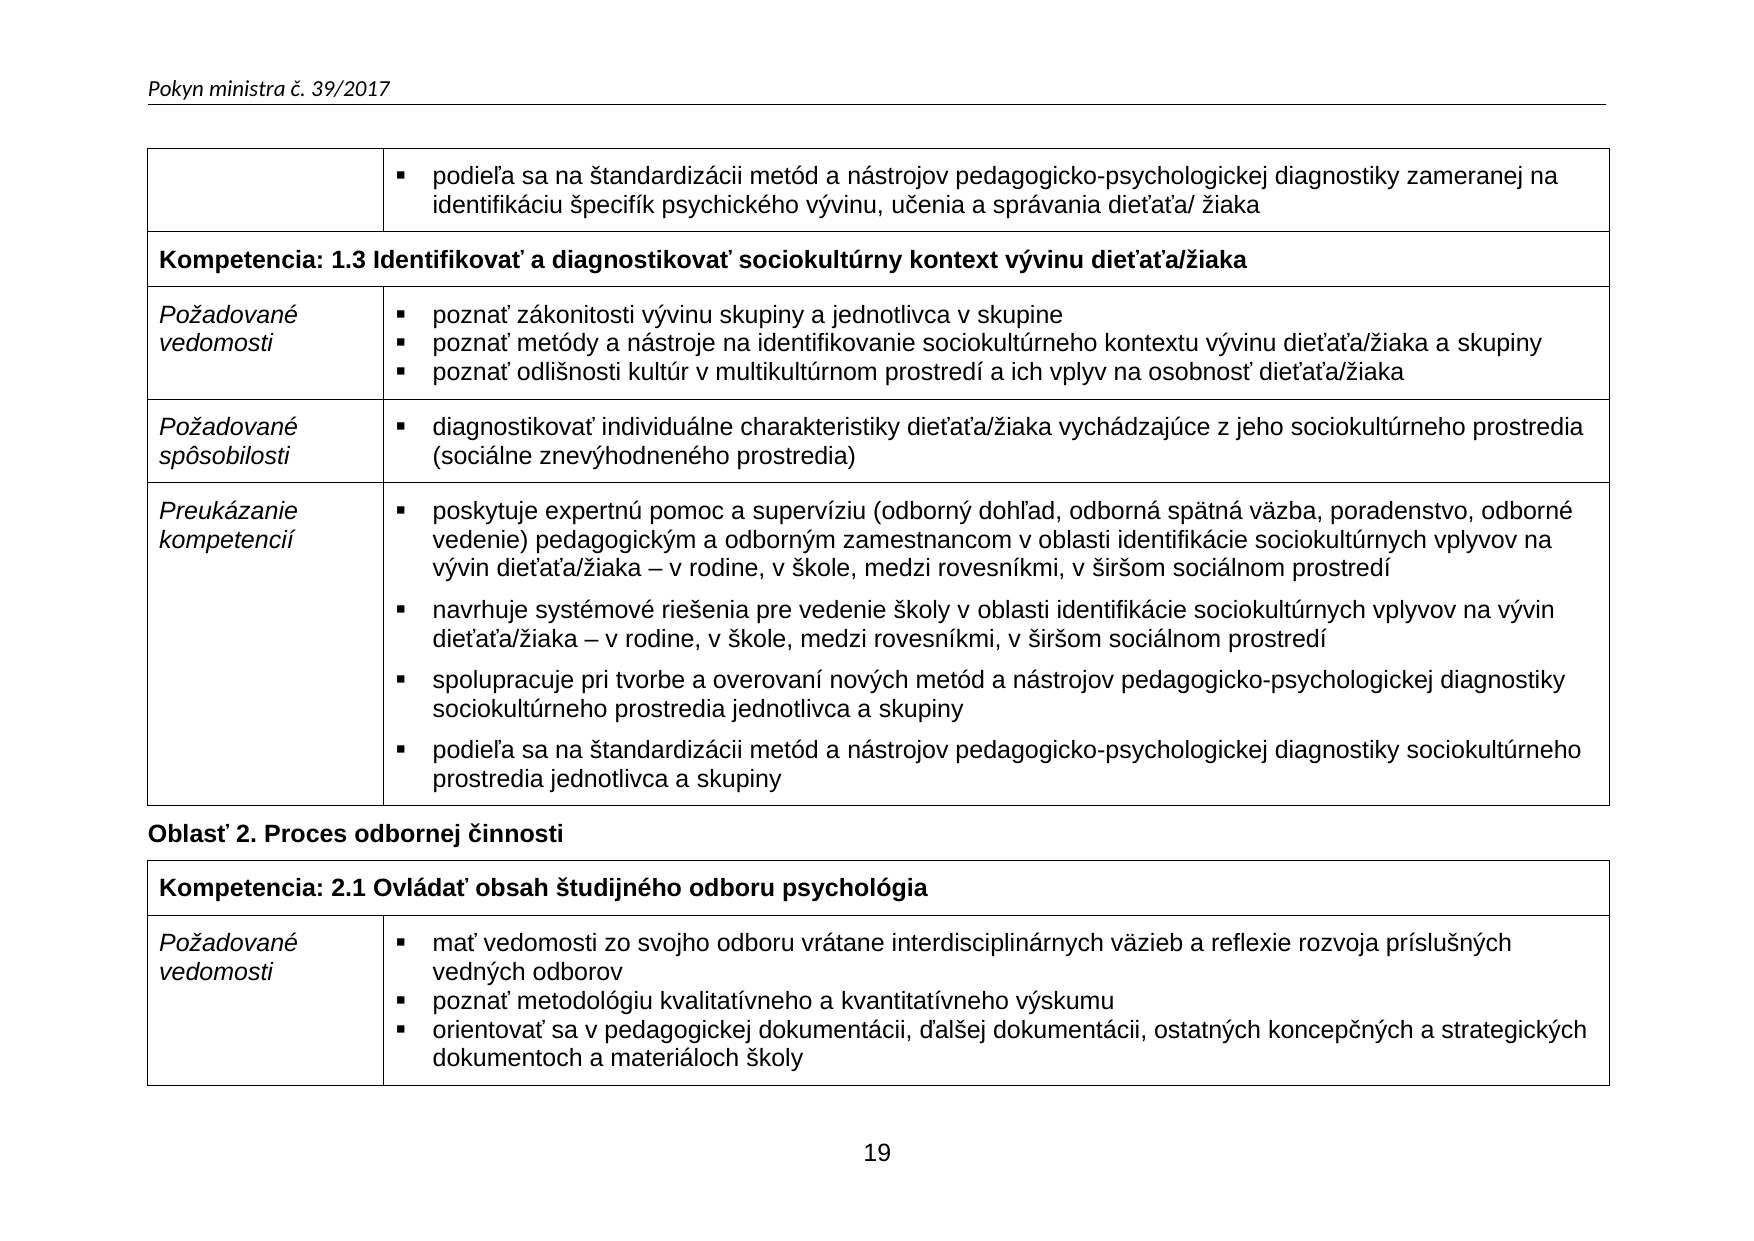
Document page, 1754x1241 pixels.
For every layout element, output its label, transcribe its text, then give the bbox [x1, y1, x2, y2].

table_header Kompetencia: 2.1 Ovládať obsah študijného odboru psychológia [148, 861, 1609, 914]
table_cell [148, 149, 383, 231]
text Oblasť 2. Proces odbornej činnosti [148, 818, 1606, 847]
table_cell Požadované vedomosti [148, 287, 383, 399]
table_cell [384, 149, 1609, 231]
table_cell diagnostikovať individuálne charakteristiky dieťaťa/žiaka vychádzajúce z jeho sociokultúrneho prostredia (sociálne znevýhodneného prostredia) [384, 400, 1609, 482]
table_cell poznať zákonitosti vývinu skupiny a jednotlivca v skupine poznať metódy a nástroje na identifikovanie sociokultúrneho kontextu vývinu dieťaťa/žiaka a skupiny poznať odlišnosti kultúr v multikultúrnom prostredí a ich vplyv na osobnosť dieťaťa/žiaka [384, 287, 1609, 399]
table_cell Požadované spôsobilosti [148, 400, 383, 482]
table_cell Preukázanie kompetencií [148, 483, 383, 805]
table_cell Kompetencia: 1.3 Identifikovať a diagnostikovať sociokultúrny kontext vývinu dieťaťa/žiaka [148, 232, 1609, 286]
table_cell poskytuje expertnú pomoc a supervíziu (odborný dohľad, odborná spätná väzba, poradenstvo, odborné vedenie) pedagogickým a odborným zamestnancom v oblasti identifikácie sociokultúrnych vplyvov na vývin dieťaťa/žiaka – v rodine, v škole, medzi rovesníkmi, v širšom sociálnom prostredí navrhuje systémové riešenia pre vedenie školy v oblasti identifikácie sociokultúrnych vplyvov na vývin dieťaťa/žiaka – v rodine, v škole, medzi rovesníkmi, v širšom sociálnom prostredí spolupracuje pri tvorbe a overovaní nových metód a nástrojov pedagogicko-psychologickej diagnostiky sociokultúrneho prostredia jednotlivca a skupiny podieľa sa na štandardizácii metód a nástrojov pedagogicko-psychologickej diagnostiky sociokultúrneho prostredia jednotlivca a skupiny [384, 483, 1609, 805]
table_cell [148, 916, 383, 1085]
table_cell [384, 916, 1609, 1085]
